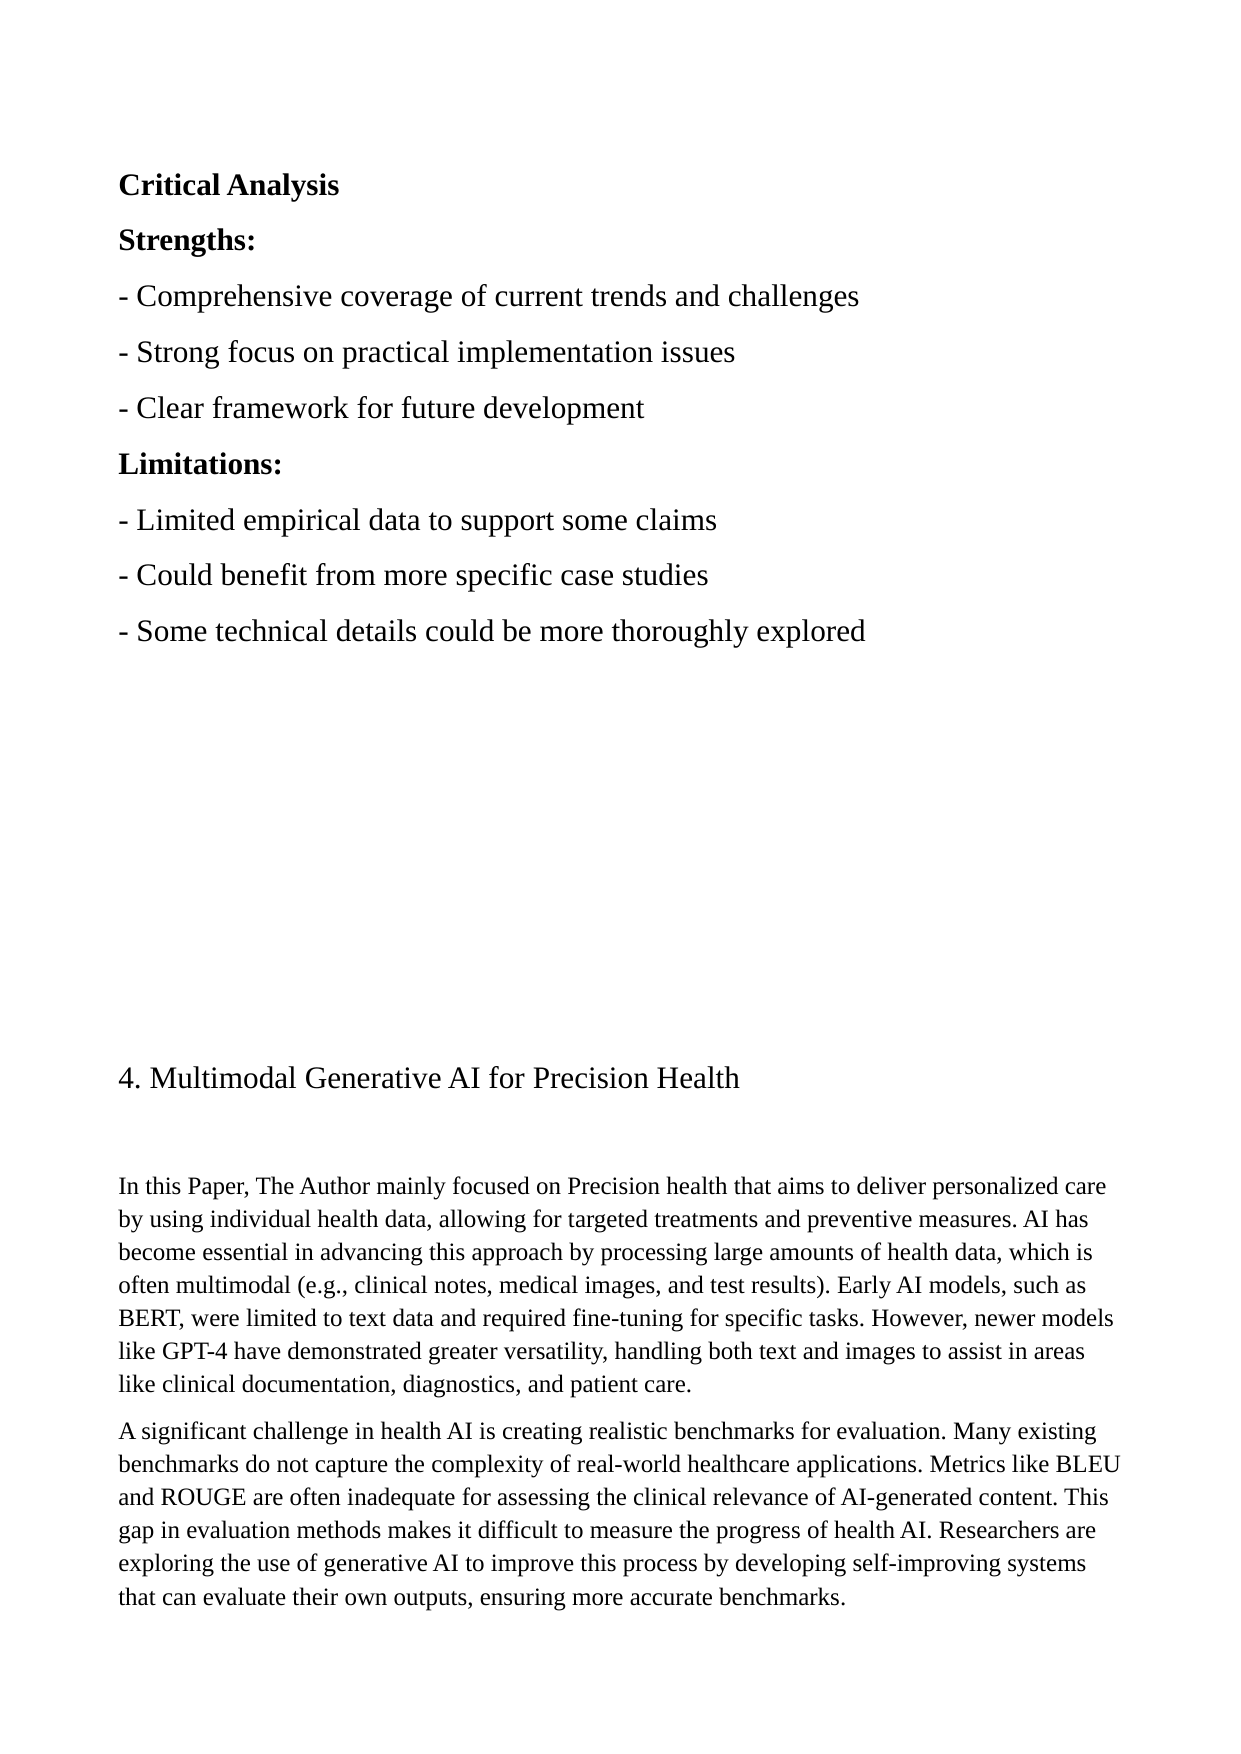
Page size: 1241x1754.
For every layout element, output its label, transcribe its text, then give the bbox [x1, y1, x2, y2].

text - Some technical details could be more thoroughly explored [118, 612, 1122, 648]
text - Clear framework for future development [118, 389, 1122, 425]
text - Could benefit from more specific case studies [118, 557, 1122, 592]
text - Limited empirical data to support some claims [118, 501, 1122, 537]
text Critical Analysis [118, 166, 1122, 202]
text - Comprehensive coverage of current trends and challenges [118, 277, 1122, 313]
text A significant challenge in health AI is creating realistic benchmarks for evaluation. Many existing benchmarks do not capture the complexity of real-world healthcare applications. Metrics like BLEU and ROUGE are often inadequate for assessing the clinical relevance of AI-generated content. This gap in evaluation methods makes it difficult to measure the progress of health AI. Researchers are exploring the use of generative AI to improve this process by developing self-improving systems that can evaluate their own outputs, ensuring more accurate benchmarks. [118, 1416, 1122, 1610]
text - Strong focus on practical implementation issues [118, 333, 1122, 369]
text Strengths: [118, 222, 1122, 257]
text 4. Multimodal Generative AI for Precision Health [118, 1059, 1122, 1095]
text Limitations: [118, 445, 1122, 481]
text In this Paper, The Author mainly focused on Precision health that aims to deliver personalized care by using individual health data, allowing for targeted treatments and preventive measures. AI has become essential in advancing this approach by processing large amounts of health data, which is often multimodal (e.g., clinical notes, medical images, and test results). Early AI models, such as BERT, were limited to text data and required fine-tuning for specific tasks. However, newer models like GPT-4 have demonstrated greater versatility, handling both text and images to assist in areas like clinical documentation, diagnostics, and patient care. [118, 1171, 1122, 1398]
